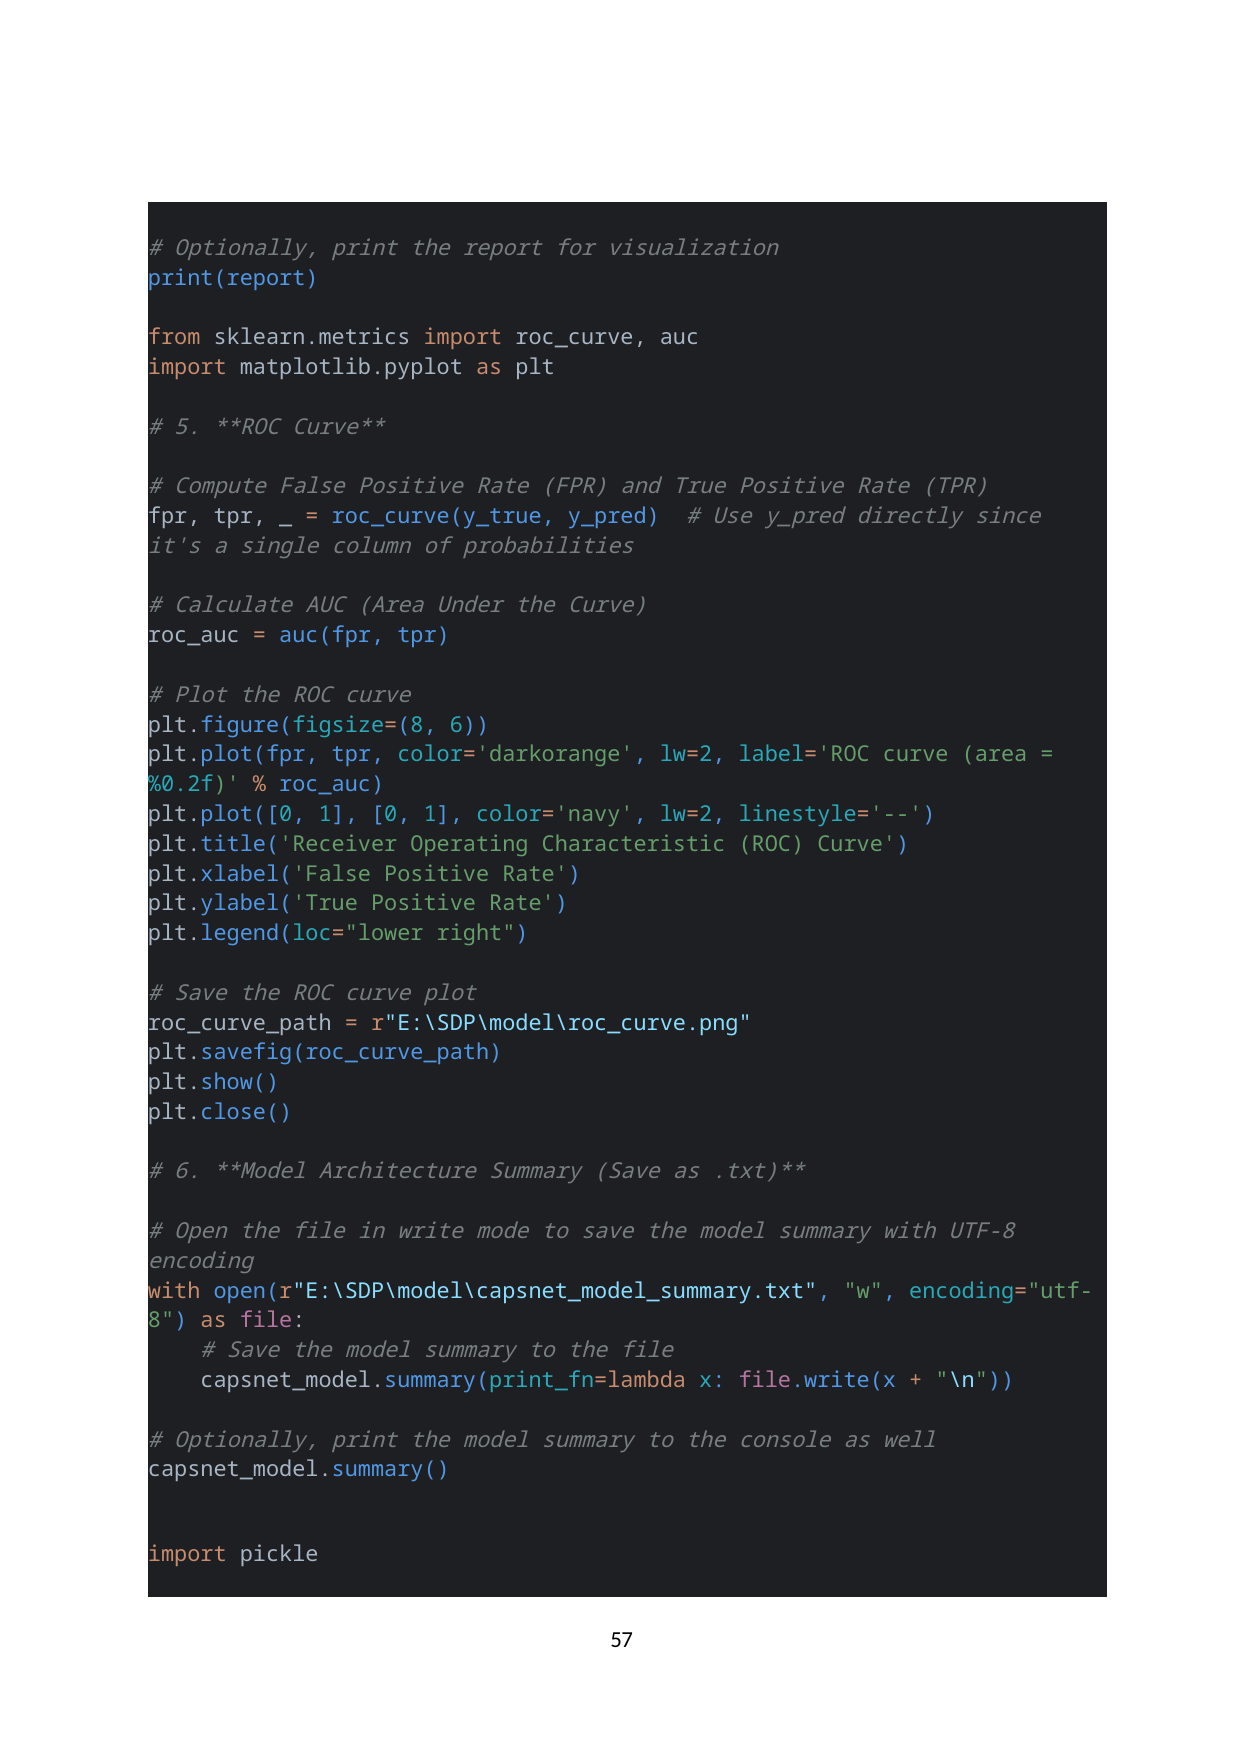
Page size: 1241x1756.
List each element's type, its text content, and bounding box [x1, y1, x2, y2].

text # Compute False Positive Rate (FPR) and True Positive Rate (TPR) [148, 470, 1107, 500]
text # Optionally, print the model summary to the console as well [148, 1423, 1107, 1453]
text plt.ylabel('True Positive Rate') [148, 887, 1107, 917]
text print(report) [148, 262, 1107, 291]
text roc_auc = auc(fpr, tpr) [148, 619, 1107, 649]
text import pickle [148, 1538, 1107, 1568]
text fpr, tpr, _ = roc_curve(y_true, y_pred) # Use y_pred directly since it's a single column of probabilities [148, 500, 1107, 559]
text capsnet_model.summary() [148, 1453, 1107, 1483]
text plt.plot(fpr, tpr, color='darkorange', lw=2, label='ROC curve (area = %0.2f)' % roc_auc) [148, 738, 1107, 798]
text # Save the ROC curve plot [148, 977, 1107, 1006]
text plt.plot([0, 1], [0, 1], color='navy', lw=2, linestyle='--') [148, 798, 1107, 828]
text plt.figure(figsize=(8, 6)) [148, 708, 1107, 738]
text plt.show() [148, 1066, 1107, 1096]
text # Calculate AUC (Area Under the Curve) [148, 589, 1107, 619]
text roc_curve_path = r"E:\SDP\model\roc_curve.png" [148, 1006, 1107, 1036]
text # Optionally, print the report for visualization [148, 232, 1107, 262]
text import matplotlib.pyplot as plt [148, 351, 1107, 381]
text # Save the model summary to the file [148, 1334, 1107, 1364]
text plt.savefig(roc_curve_path) [148, 1036, 1107, 1066]
text # Plot the ROC curve [148, 679, 1107, 708]
text from sklearn.metrics import roc_curve, auc [148, 321, 1107, 351]
text plt.xlabel('False Positive Rate') [148, 857, 1107, 887]
text plt.legend(loc="lower right") [148, 917, 1107, 947]
text plt.close() [148, 1096, 1107, 1126]
text # Open the file in write mode to save the model summary with UTF-8 encoding [148, 1215, 1107, 1274]
text capsnet_model.summary(print_fn=lambda x: file.write(x + "\n")) [148, 1364, 1107, 1394]
text plt.title('Receiver Operating Characteristic (ROC) Curve') [148, 828, 1107, 857]
text # 5. **ROC Curve** [148, 411, 1107, 440]
text with open(r"E:\SDP\model\capsnet_model_summary.txt", "w", encoding="utf-8") as file: [148, 1274, 1107, 1334]
text # 6. **Model Architecture Summary (Save as .txt)** [148, 1155, 1107, 1185]
